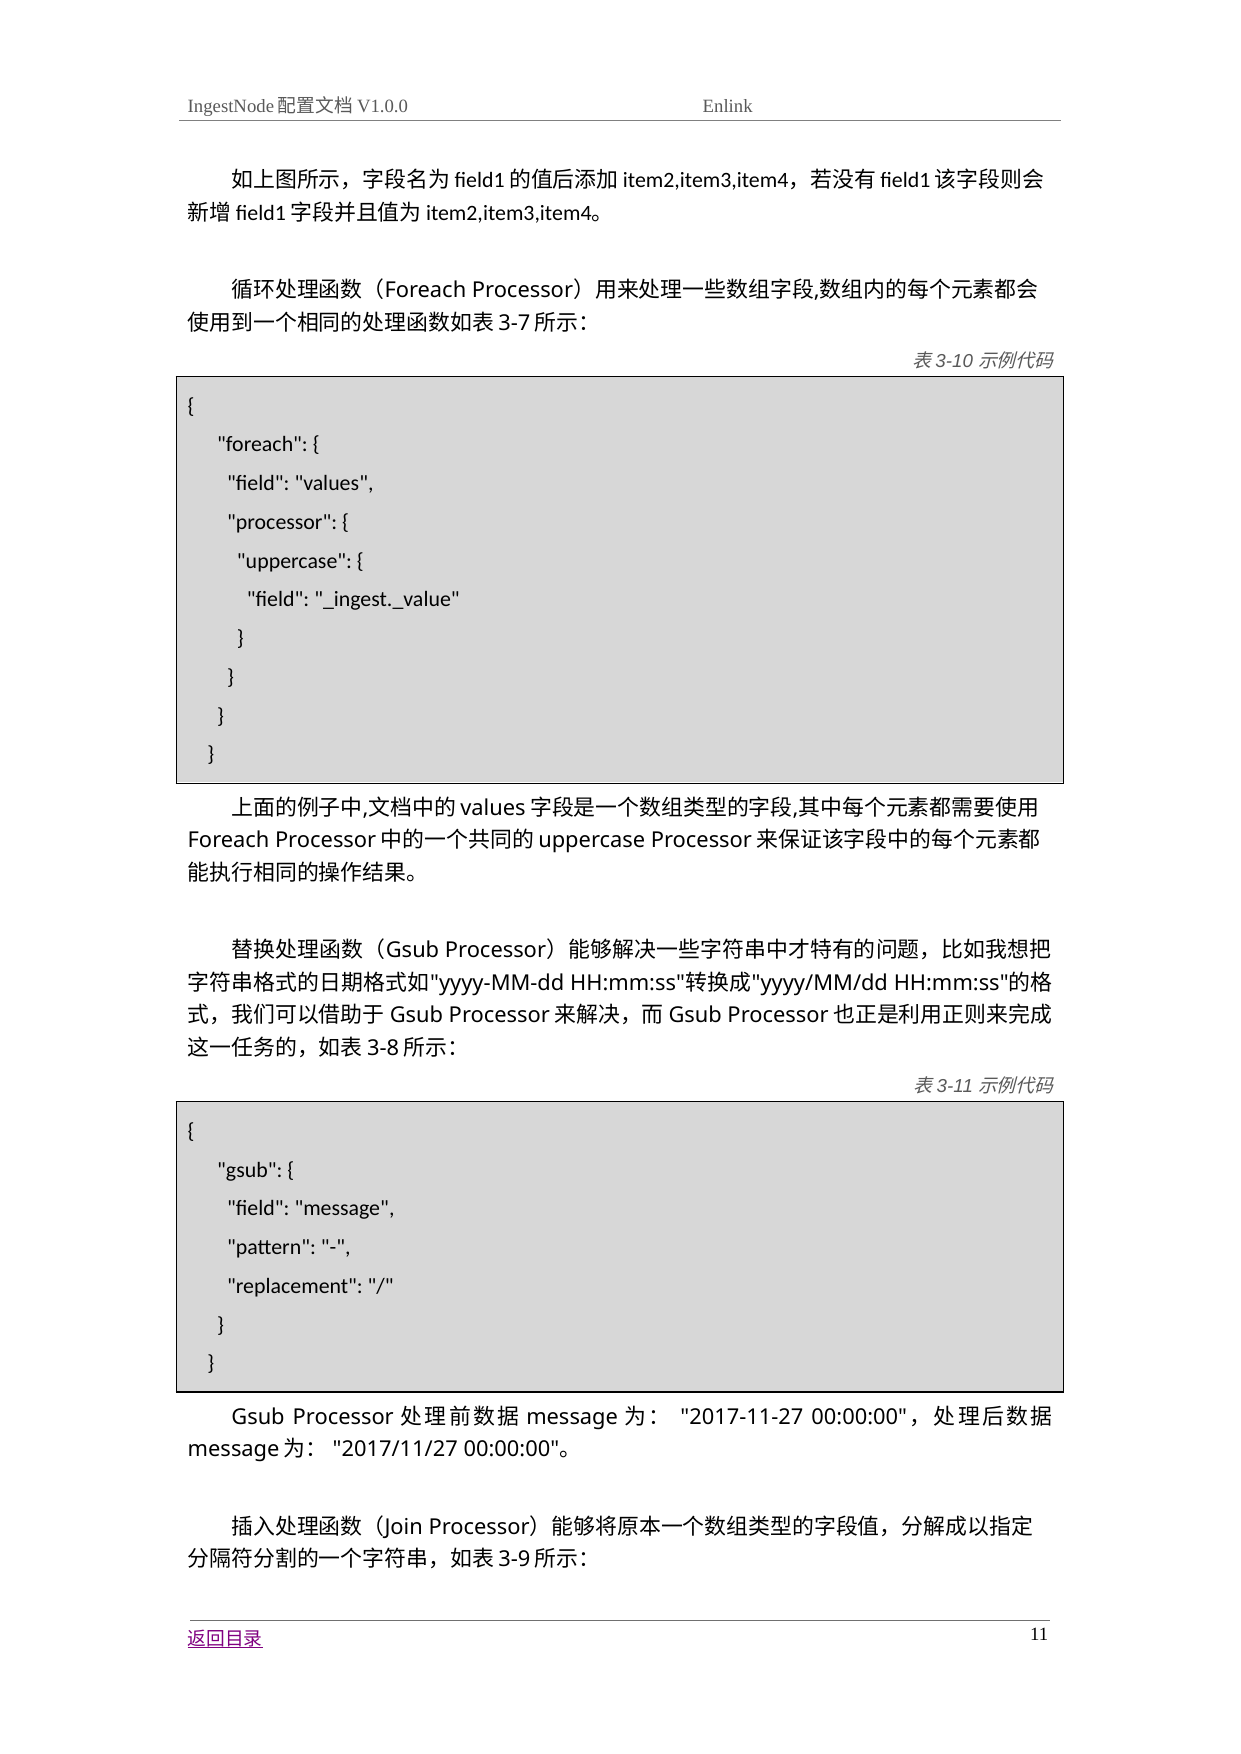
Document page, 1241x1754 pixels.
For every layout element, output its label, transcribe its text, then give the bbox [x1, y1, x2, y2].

table_header { "foreach": { "field": "values", "processor": { "uppercase": { "field": "_ingest._value" } } } } [177, 377, 1063, 782]
table_header { "gsub": { "field": "message", "pattern": "-", "replacement": "/" } } [177, 1102, 1063, 1391]
text 上面的例子中,文档中的values字段是一个数组类型的字段,其中每个元素都需要使用Foreach Processor中的一个共同的uppercase Processor来保证该字段中的每个元素都能执行相同的操作结果。 [187, 790, 1053, 887]
text Gsub Processor处理前数据message为： "2017-11-27 00:00:00"，处理后数据message为： "2017/11/27 00:00:00"。 [187, 1399, 1053, 1464]
text 循环处理函数（Foreach Processor）用来处理一些数组字段,数组内的每个元素都会使用到一个相同的处理函数如表3-7所示： [187, 272, 1053, 337]
text 如上图所示，字段名为field1的值后添加item2,item3,item4，若没有field1该字段则会新增field1字段并且值为item2,item3,item4。 [187, 162, 1053, 227]
text 插入处理函数（Join Processor）能够将原本一个数组类型的字段值，分解成以指定分隔符分割的一个字符串，如表3-9所示： [187, 1509, 1053, 1574]
text 替换处理函数（Gsub Processor）能够解决一些字符串中才特有的问题，比如我想把字符串格式的日期格式如"yyyy-MM-dd HH:mm:ss"转换成"yyyy/MM/dd HH:mm:ss"的格式，我们可以借助于Gsub Processor来解决，而Gsub Processor也正是利用正则来完成这一任务的，如表3-8所示： [187, 932, 1053, 1062]
